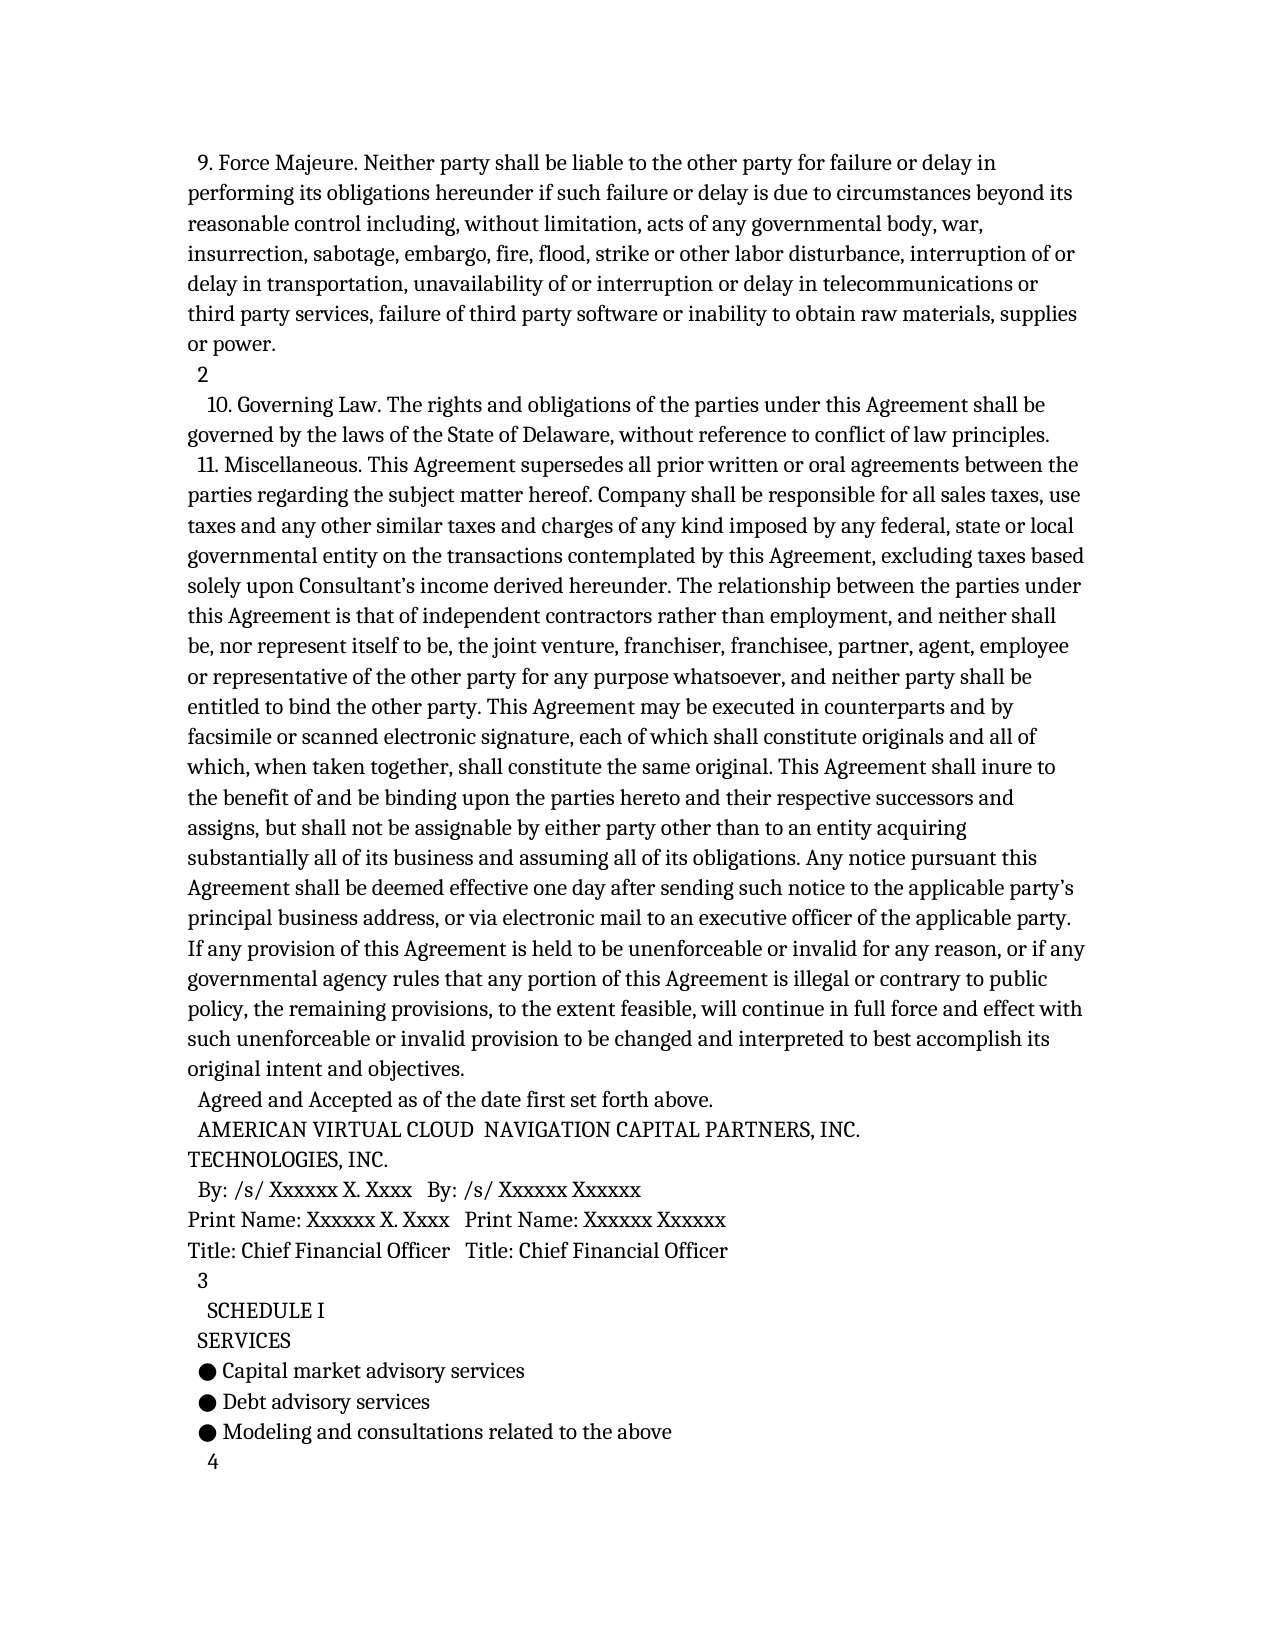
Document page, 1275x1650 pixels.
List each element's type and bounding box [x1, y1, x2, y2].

text [187, 150, 1087, 1475]
